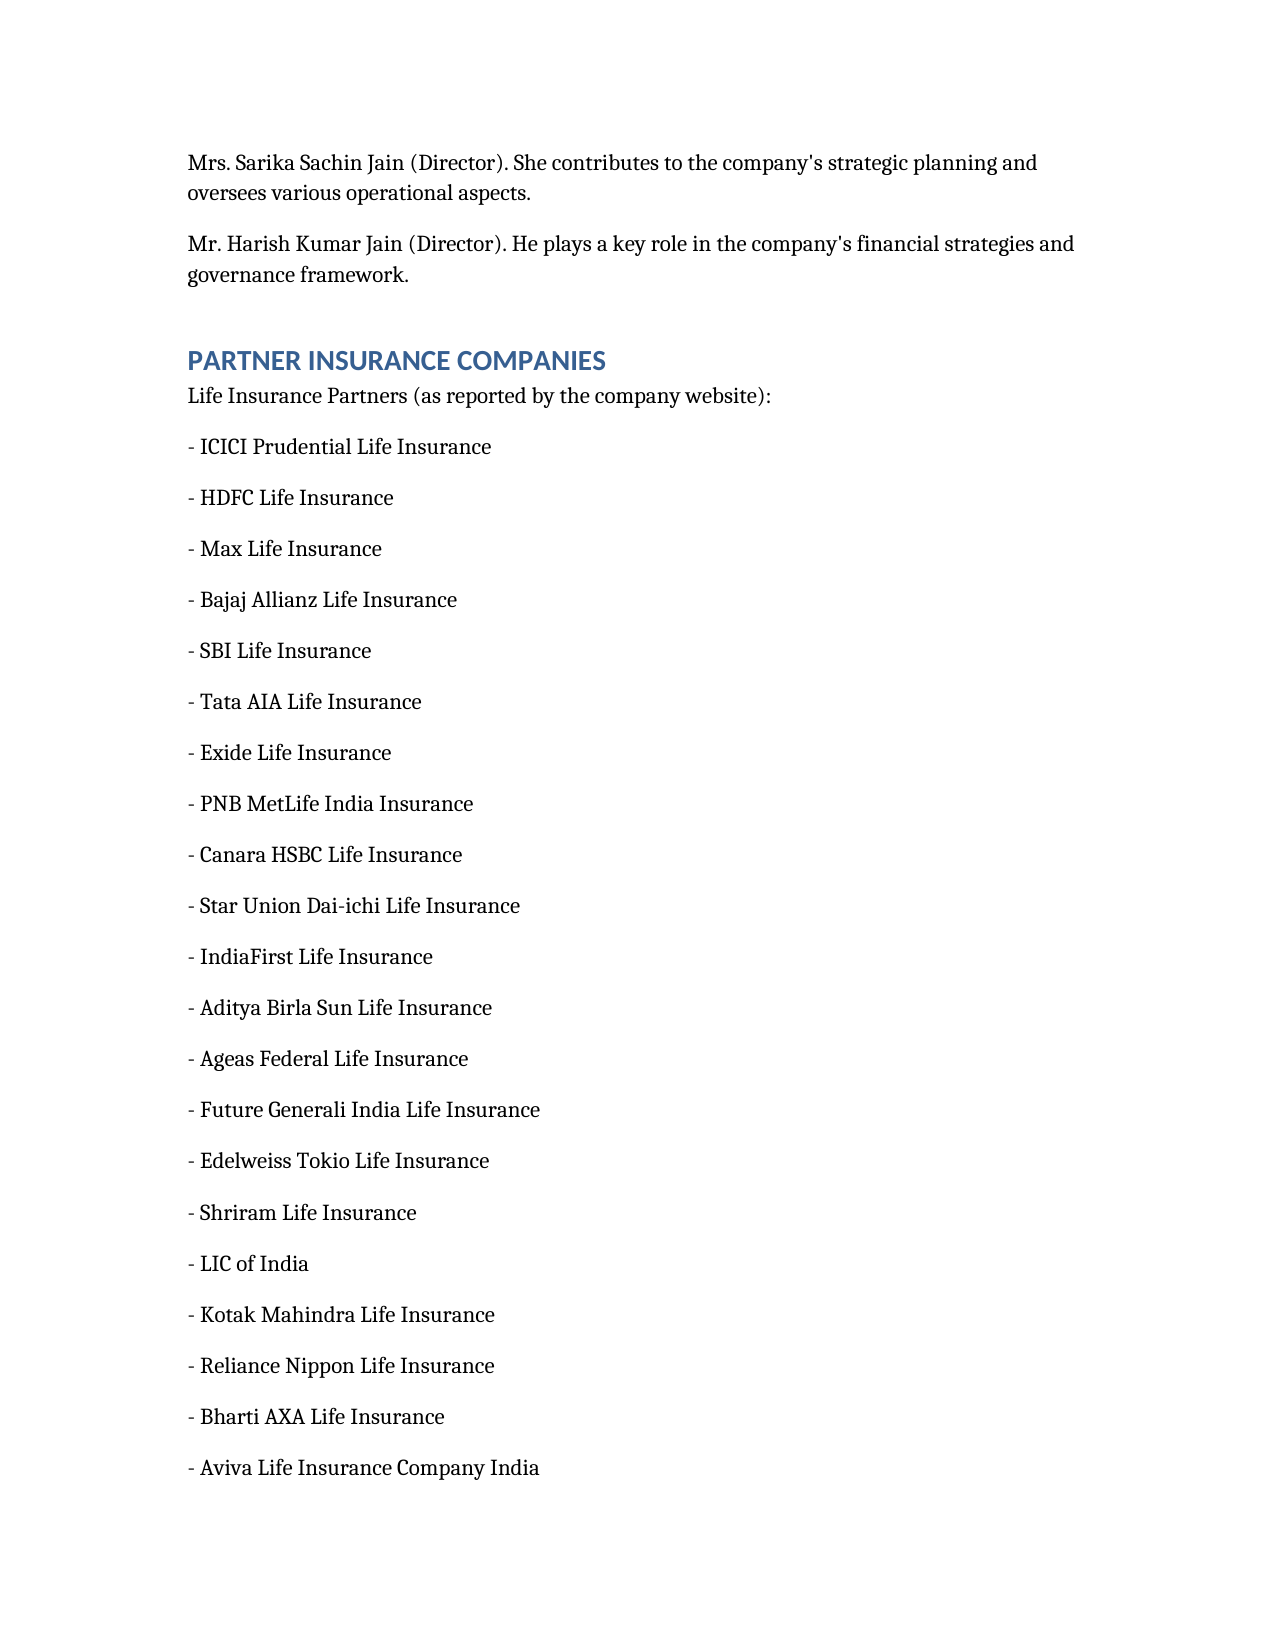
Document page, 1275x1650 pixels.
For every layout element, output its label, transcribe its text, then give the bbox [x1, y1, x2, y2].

text - Future Generali India Life Insurance [187, 1097, 1087, 1123]
text - ICICI Prudential Life Insurance [187, 434, 1087, 460]
text - Shriram Life Insurance [187, 1199, 1087, 1226]
text - Exide Life Insurance [187, 740, 1087, 766]
text - Aviva Life Insurance Company India [187, 1454, 1087, 1481]
text - Tata AIA Life Insurance [187, 689, 1087, 715]
text - HDFC Life Insurance [187, 485, 1087, 511]
text Mr. Harish Kumar Jain (Director). He plays a key role in the company's financial strategies and governance framework. [187, 231, 1087, 288]
text - Edelweiss Tokio Life Insurance [187, 1148, 1087, 1174]
text - LIC of India [187, 1250, 1087, 1277]
text - IndiaFirst Life Insurance [187, 944, 1087, 970]
text - Ageas Federal Life Insurance [187, 1046, 1087, 1072]
text - SBI Life Insurance [187, 638, 1087, 664]
text - Star Union Dai-ichi Life Insurance [187, 893, 1087, 919]
text - PNB MetLife India Insurance [187, 791, 1087, 817]
text - Bharti AXA Life Insurance [187, 1403, 1087, 1430]
text Life Insurance Partners (as reported by the company website): [187, 383, 1087, 409]
text - Kotak Mahindra Life Insurance [187, 1301, 1087, 1328]
text - Bajaj Allianz Life Insurance [187, 587, 1087, 613]
text - Max Life Insurance [187, 536, 1087, 562]
text - Aditya Birla Sun Life Insurance [187, 995, 1087, 1021]
text - Canara HSBC Life Insurance [187, 842, 1087, 868]
subtitle PARTNER INSURANCE COMPANIES [187, 342, 1087, 377]
text - Reliance Nippon Life Insurance [187, 1352, 1087, 1379]
text Mrs. Sarika Sachin Jain (Director). She contributes to the company's strategic planning and oversees various operational aspects. [187, 150, 1087, 207]
